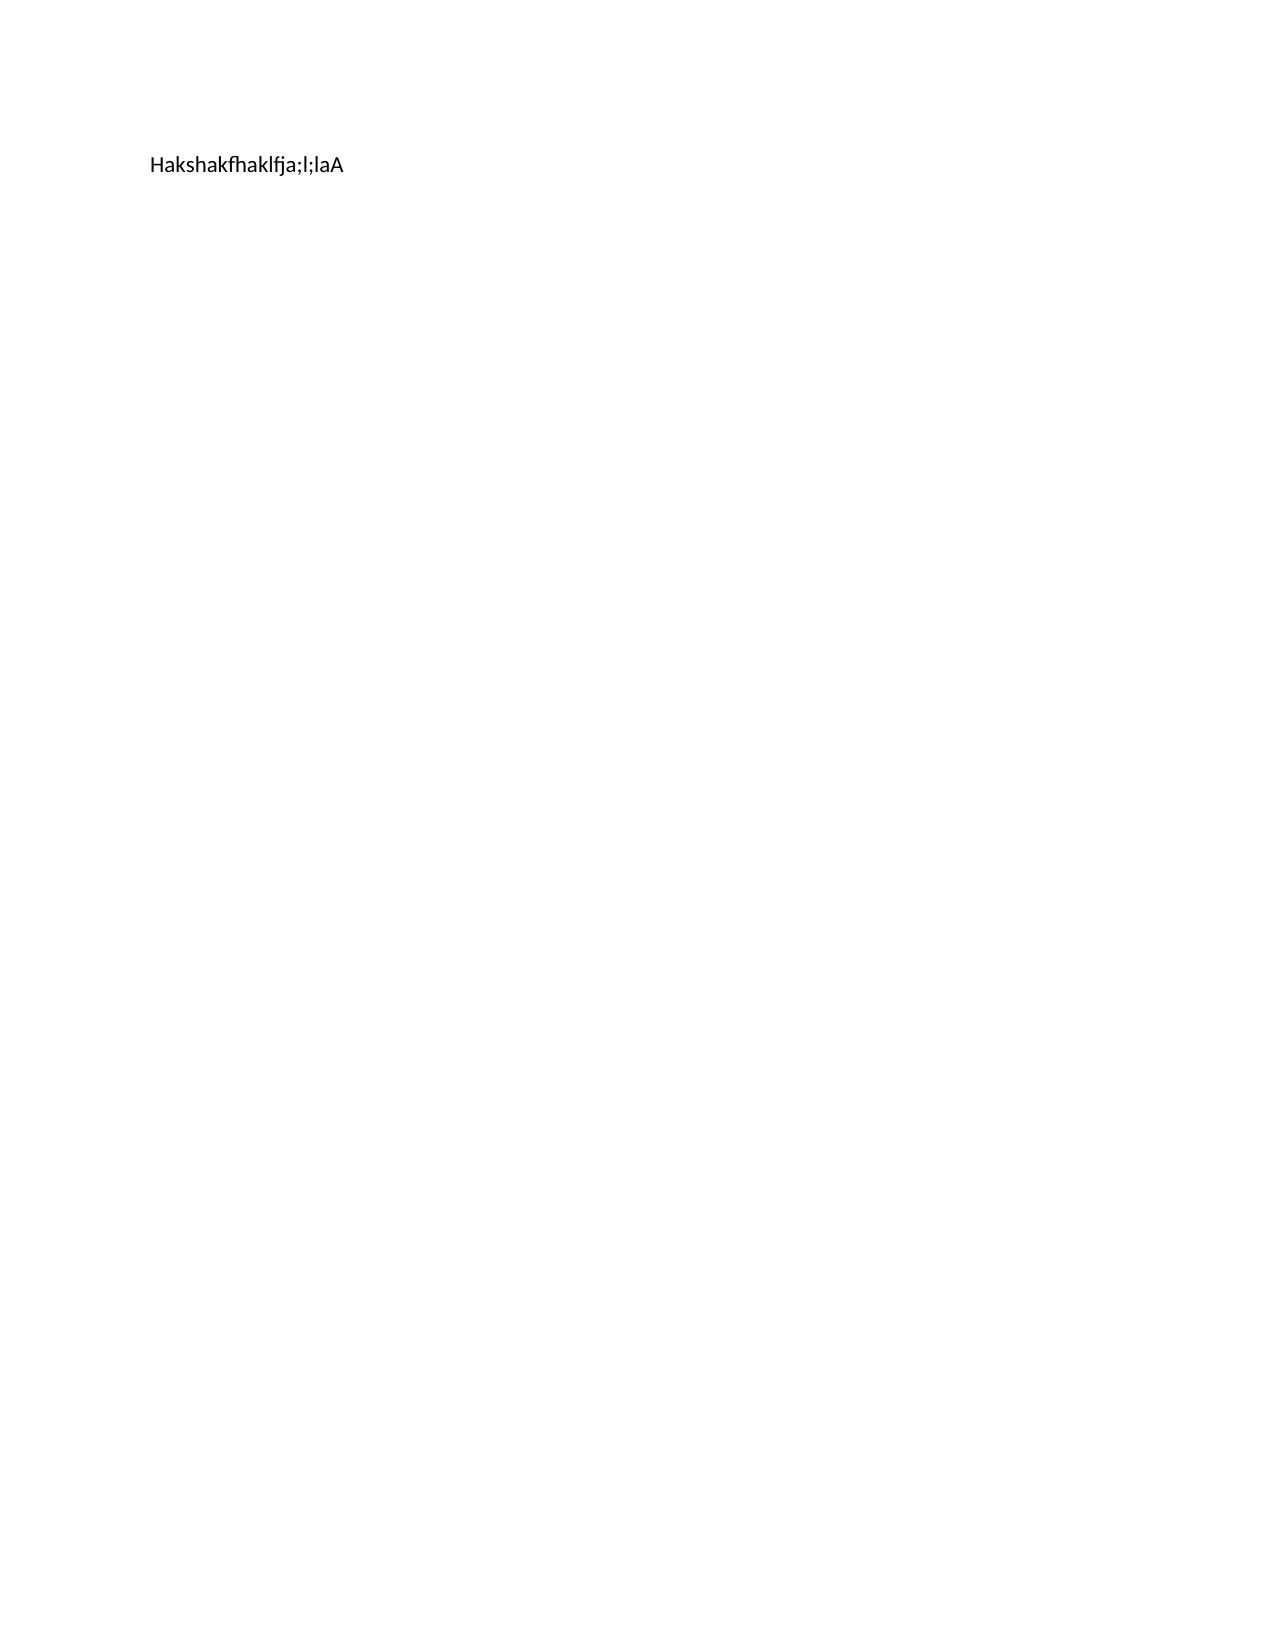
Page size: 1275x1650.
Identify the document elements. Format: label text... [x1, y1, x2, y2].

text Hakshakfhaklfja;l;laA [150, 150, 1125, 178]
